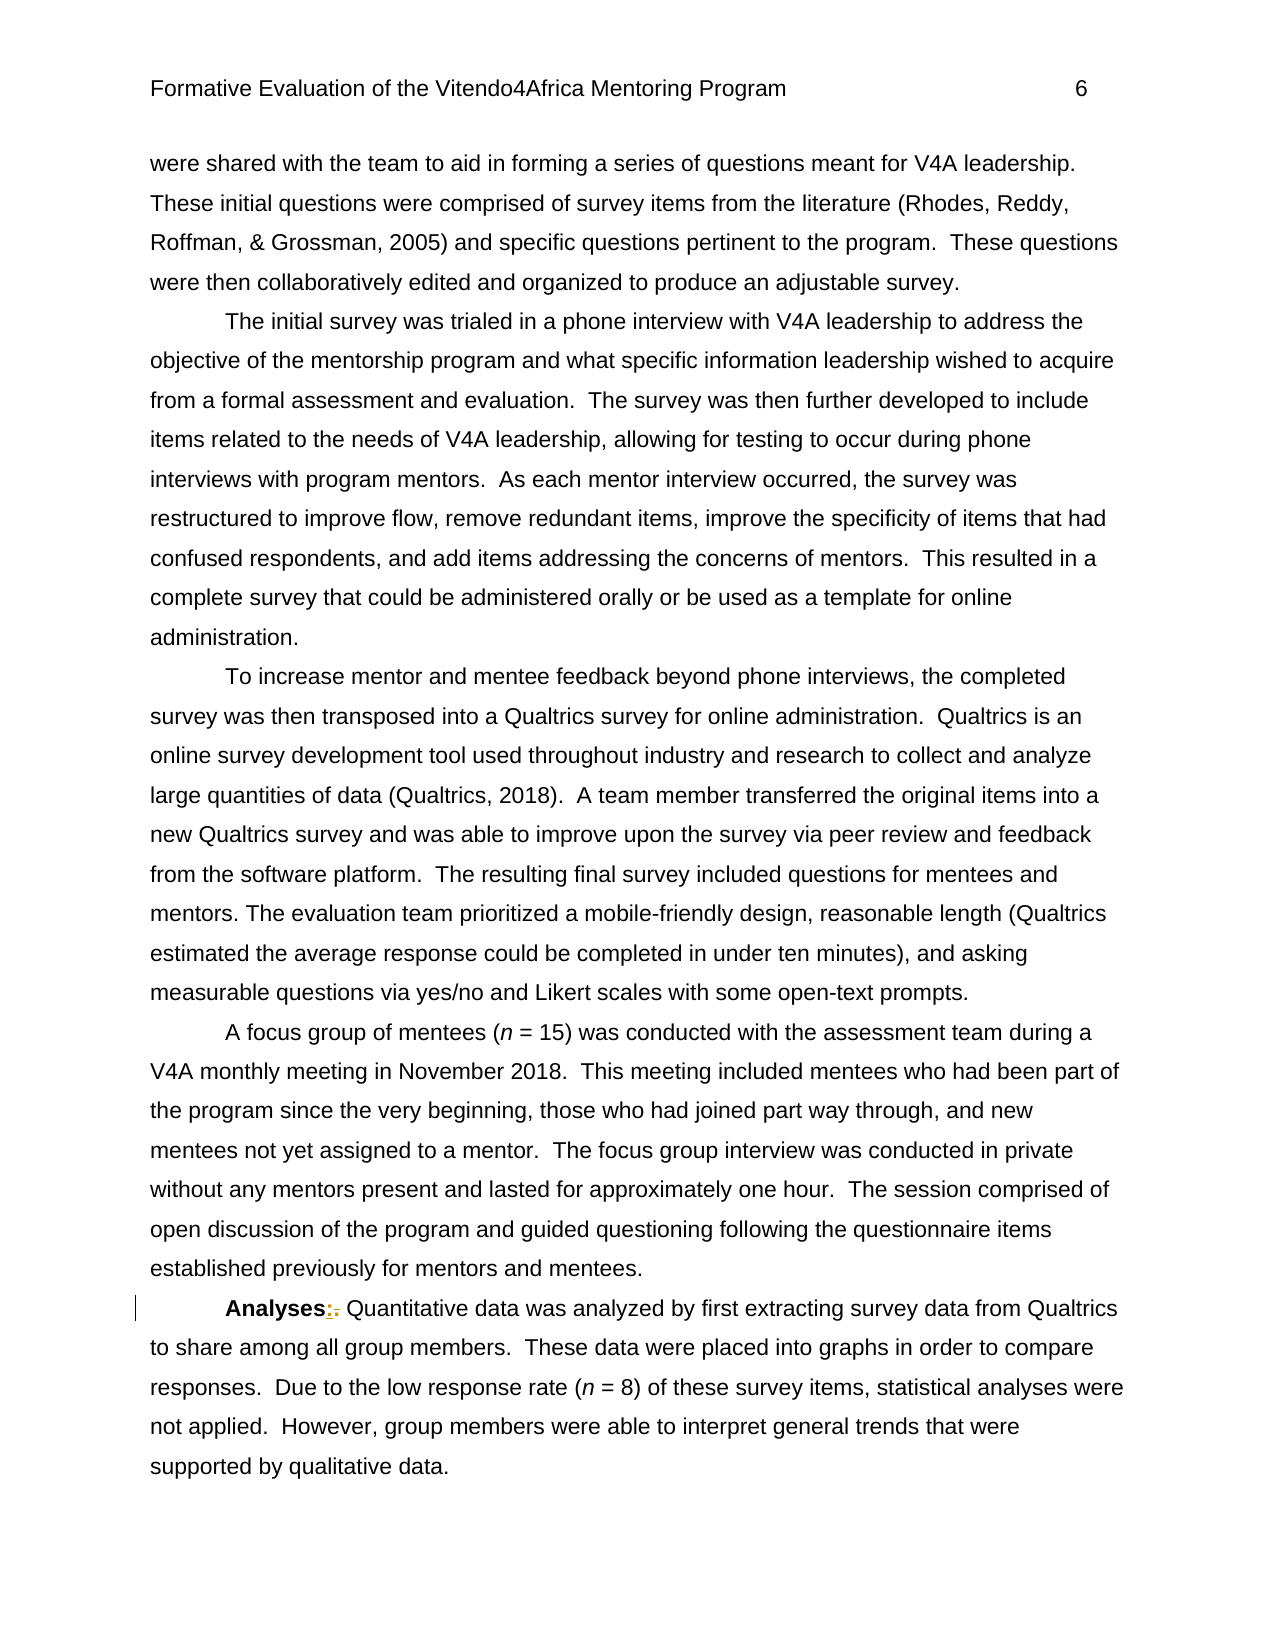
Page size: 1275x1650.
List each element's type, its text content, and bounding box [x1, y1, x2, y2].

text A focus group of mentees (n = 15) was conducted with the assessment team during a V4A monthly meeting in November 2018. This meeting included mentees who had been part of the program since the very beginning, those who had joined part way through, and new mentees not yet assigned to a mentor. The focus group interview was conducted in private without any mentors present and lasted for approximately one hour. The session comprised of open discussion of the program and guided questioning following the questionnaire items established previously for mentors and mentees. [150, 1018, 1125, 1282]
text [150, 150, 1125, 295]
text The initial survey was trialed in a phone interview with V4A leadership to address the objective of the mentorship program and what specific information leadership wished to acquire from a formal assessment and evaluation. The survey was then further developed to include items related to the needs of V4A leadership, allowing for testing to occur during phone interviews with program mentors. As each mentor interview occurred, the survey was restructured to improve flow, remove redundant items, improve the specificity of items that had confused respondents, and add items addressing the concerns of mentors. This resulted in a complete survey that could be administered orally or be used as a template for online administration. [150, 308, 1125, 650]
text Analyses Quantitative data was analyzed by first extracting survey data from Qualtrics to share among all group members. These data were placed into graphs in order to compare responses. Due to the low response rate (n = 8) of these survey items, statistical analyses were not applied. However, group members were able to interpret general trends that were supported by qualitative data. [150, 1295, 1125, 1479]
text To increase mentor and mentee feedback beyond phone interviews, the completed survey was then transposed into a Qualtrics survey for online administration. Qualtrics is an online survey development tool used throughout industry and research to collect and analyze large quantities of data (Qualtrics, 2018). A team member transferred the original items into a new Qualtrics survey and was able to improve upon the survey via peer review and feedback from the software platform. The resulting final survey included questions for mentees and mentors. The evaluation team prioritized a mobile-friendly design, reasonable length (Qualtrics estimated the average response could be completed in under ten minutes), and asking measurable questions via yes/no and Likert scales with some open-text prompts. [150, 663, 1125, 1005]
